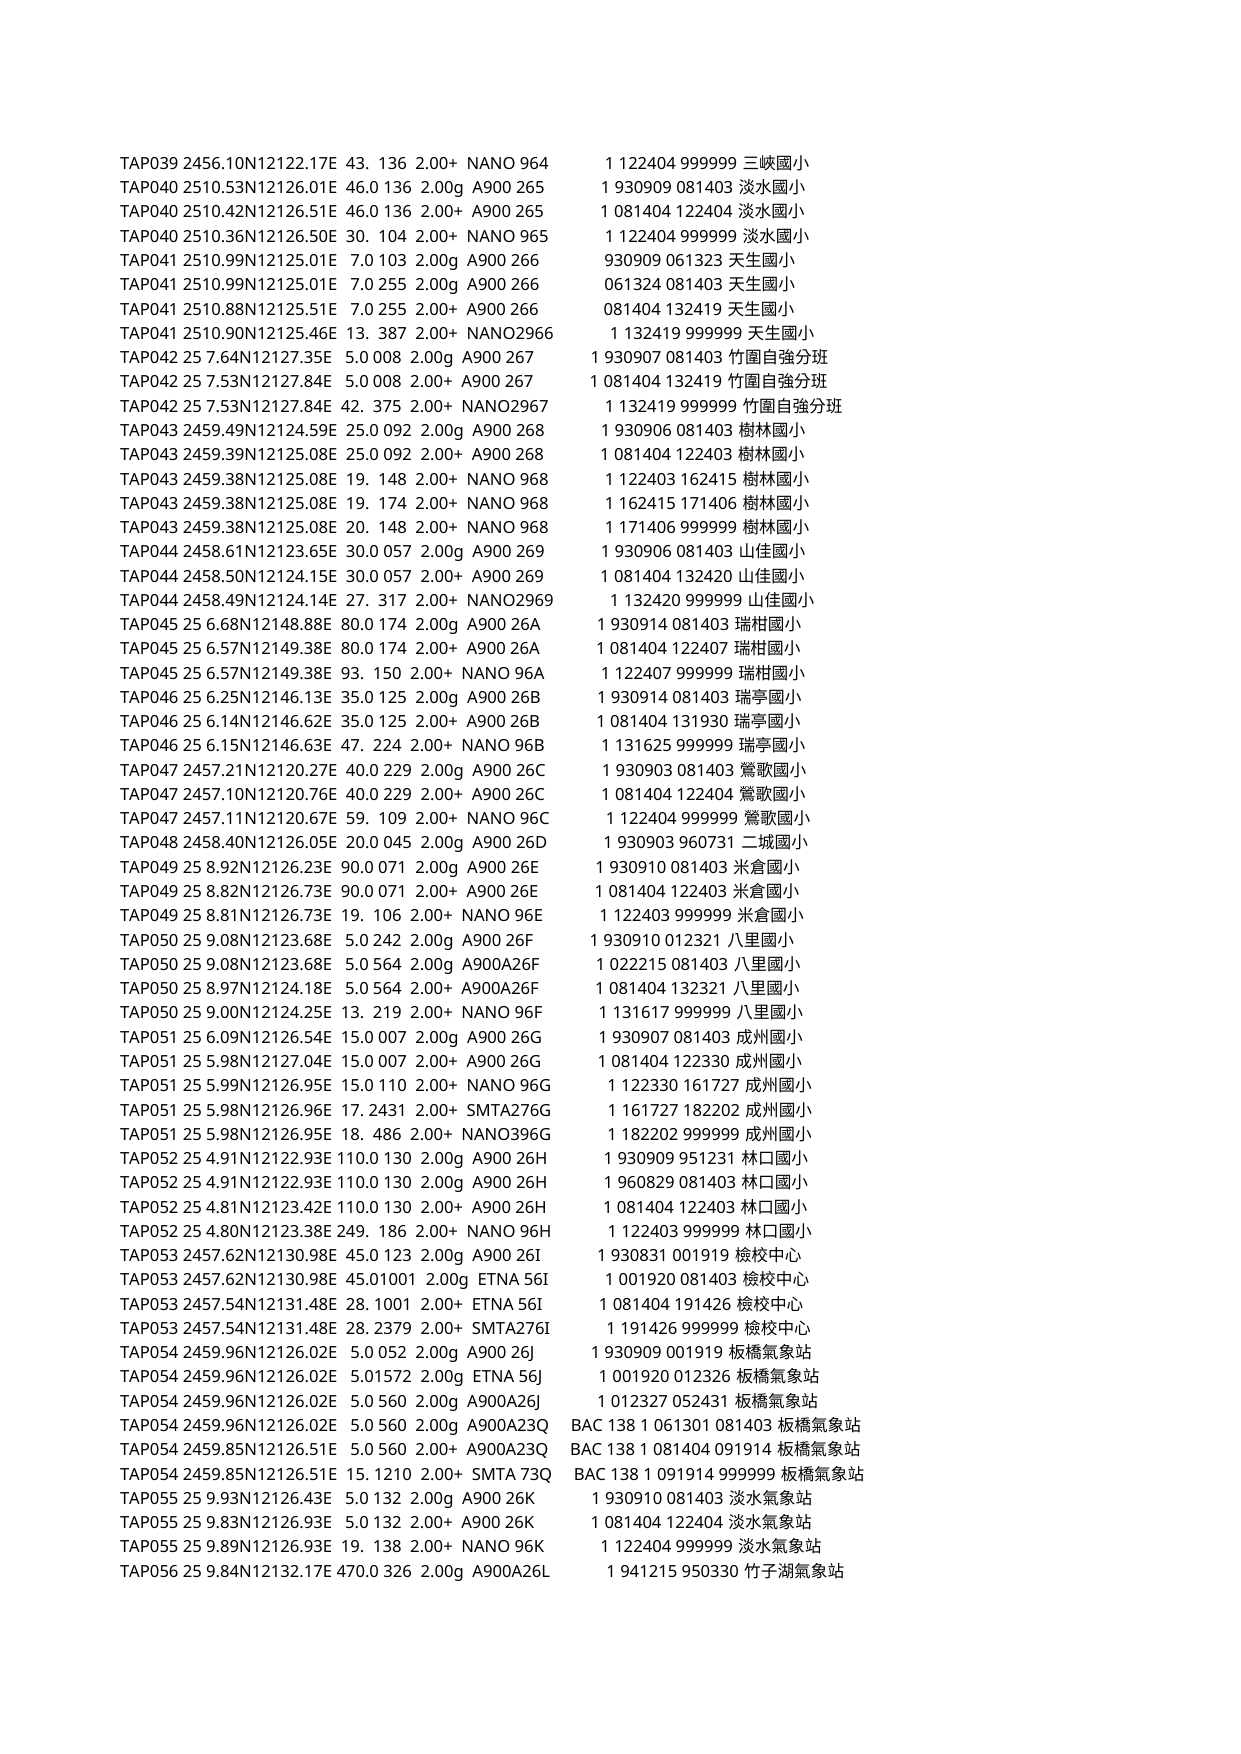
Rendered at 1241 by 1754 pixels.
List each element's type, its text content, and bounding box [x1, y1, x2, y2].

text TAP055 25 9.89N12126.93E 19. 138 2.00+ NANO 96K 1 122404 999999 淡水氣象站 [120, 1533, 1120, 1558]
text TAP054 2459.96N12126.02E 5.01572 2.00g ETNA 56J 1 001920 012326 板橋氣象站 [120, 1363, 1120, 1388]
text TAP046 25 6.25N12146.13E 35.0 125 2.00g A900 26B 1 930914 081403 瑞亭國小 [120, 684, 1120, 708]
text TAP042 25 7.64N12127.35E 5.0 008 2.00g A900 267 1 930907 081403 竹圍自強分班 [120, 344, 1120, 368]
text TAP045 25 6.57N12149.38E 80.0 174 2.00+ A900 26A 1 081404 122407 瑞柑國小 [120, 635, 1120, 660]
text TAP053 2457.62N12130.98E 45.0 123 2.00g A900 26I 1 930831 001919 檢校中心 [120, 1242, 1120, 1266]
text TAP052 25 4.80N12123.38E 249. 186 2.00+ NANO 96H 1 122403 999999 林口國小 [120, 1218, 1120, 1242]
text TAP047 2457.21N12120.27E 40.0 229 2.00g A900 26C 1 930903 081403 鶯歌國小 [120, 757, 1120, 781]
text TAP043 2459.38N12125.08E 19. 174 2.00+ NANO 968 1 162415 171406 樹林國小 [120, 490, 1120, 514]
text TAP044 2458.50N12124.15E 30.0 057 2.00+ A900 269 1 081404 132420 山佳國小 [120, 563, 1120, 587]
text TAP051 25 5.98N12127.04E 15.0 007 2.00+ A900 26G 1 081404 122330 成州國小 [120, 1048, 1120, 1072]
text TAP049 25 8.82N12126.73E 90.0 071 2.00+ A900 26E 1 081404 122403 米倉國小 [120, 878, 1120, 902]
text TAP043 2459.49N12124.59E 25.0 092 2.00g A900 268 1 930906 081403 樹林國小 [120, 417, 1120, 441]
text TAP040 2510.42N12126.51E 46.0 136 2.00+ A900 265 1 081404 122404 淡水國小 [120, 198, 1120, 223]
text TAP052 25 4.91N12122.93E 110.0 130 2.00g A900 26H 1 960829 081403 林口國小 [120, 1169, 1120, 1194]
text TAP043 2459.39N12125.08E 25.0 092 2.00+ A900 268 1 081404 122403 樹林國小 [120, 441, 1120, 466]
text TAP041 2510.90N12125.46E 13. 387 2.00+ NANO2966 1 132419 999999 天生國小 [120, 320, 1120, 344]
text TAP044 2458.61N12123.65E 30.0 057 2.00g A900 269 1 930906 081403 山佳國小 [120, 538, 1120, 563]
text TAP051 25 5.98N12126.96E 17. 2431 2.00+ SMTA276G 1 161727 182202 成州國小 [120, 1097, 1120, 1121]
text TAP043 2459.38N12125.08E 20. 148 2.00+ NANO 968 1 171406 999999 樹林國小 [120, 514, 1120, 538]
text TAP051 25 6.09N12126.54E 15.0 007 2.00g A900 26G 1 930907 081403 成州國小 [120, 1024, 1120, 1048]
text TAP045 25 6.57N12149.38E 93. 150 2.00+ NANO 96A 1 122407 999999 瑞柑國小 [120, 660, 1120, 684]
text TAP042 25 7.53N12127.84E 42. 375 2.00+ NANO2967 1 132419 999999 竹圍自強分班 [120, 393, 1120, 417]
text TAP052 25 4.81N12123.42E 110.0 130 2.00+ A900 26H 1 081404 122403 林口國小 [120, 1194, 1120, 1218]
text TAP050 25 9.08N12123.68E 5.0 564 2.00g A900A26F 1 022215 081403 八里國小 [120, 951, 1120, 975]
text TAP052 25 4.91N12122.93E 110.0 130 2.00g A900 26H 1 930909 951231 林口國小 [120, 1145, 1120, 1169]
text TAP050 25 9.08N12123.68E 5.0 242 2.00g A900 26F 1 930910 012321 八里國小 [120, 927, 1120, 951]
text TAP054 2459.96N12126.02E 5.0 560 2.00g A900A23Q BAC 138 1 061301 081403 板橋氣象站 [120, 1412, 1120, 1436]
text TAP048 2458.40N12126.05E 20.0 045 2.00g A900 26D 1 930903 960731 二城國小 [120, 829, 1120, 854]
text TAP041 2510.99N12125.01E 7.0 103 2.00g A900 266 930909 061323 天生國小 [120, 247, 1120, 271]
text TAP055 25 9.83N12126.93E 5.0 132 2.00+ A900 26K 1 081404 122404 淡水氣象站 [120, 1509, 1120, 1533]
text TAP041 2510.99N12125.01E 7.0 255 2.00g A900 266 061324 081403 天生國小 [120, 271, 1120, 296]
text TAP054 2459.85N12126.51E 5.0 560 2.00+ A900A23Q BAC 138 1 081404 091914 板橋氣象站 [120, 1436, 1120, 1461]
text TAP039 2456.10N12122.17E 43. 136 2.00+ NANO 964 1 122404 999999 三峽國小 [120, 150, 1120, 174]
text TAP046 25 6.14N12146.62E 35.0 125 2.00+ A900 26B 1 081404 131930 瑞亭國小 [120, 708, 1120, 732]
text TAP040 2510.36N12126.50E 30. 104 2.00+ NANO 965 1 122404 999999 淡水國小 [120, 223, 1120, 247]
text TAP054 2459.96N12126.02E 5.0 560 2.00g A900A26J 1 012327 052431 板橋氣象站 [120, 1388, 1120, 1412]
text TAP053 2457.54N12131.48E 28. 2379 2.00+ SMTA276I 1 191426 999999 檢校中心 [120, 1315, 1120, 1339]
text TAP056 25 9.84N12132.17E 470.0 326 2.00g A900A26L 1 941215 950330 竹子湖氣象站 [120, 1558, 1120, 1582]
text TAP045 25 6.68N12148.88E 80.0 174 2.00g A900 26A 1 930914 081403 瑞柑國小 [120, 611, 1120, 635]
text TAP049 25 8.81N12126.73E 19. 106 2.00+ NANO 96E 1 122403 999999 米倉國小 [120, 902, 1120, 927]
text TAP055 25 9.93N12126.43E 5.0 132 2.00g A900 26K 1 930910 081403 淡水氣象站 [120, 1485, 1120, 1509]
text TAP051 25 5.98N12126.95E 18. 486 2.00+ NANO396G 1 182202 999999 成州國小 [120, 1121, 1120, 1145]
text TAP043 2459.38N12125.08E 19. 148 2.00+ NANO 968 1 122403 162415 樹林國小 [120, 466, 1120, 490]
text TAP050 25 9.00N12124.25E 13. 219 2.00+ NANO 96F 1 131617 999999 八里國小 [120, 999, 1120, 1024]
text TAP040 2510.53N12126.01E 46.0 136 2.00g A900 265 1 930909 081403 淡水國小 [120, 174, 1120, 198]
text TAP051 25 5.99N12126.95E 15.0 110 2.00+ NANO 96G 1 122330 161727 成州國小 [120, 1072, 1120, 1097]
text TAP046 25 6.15N12146.63E 47. 224 2.00+ NANO 96B 1 131625 999999 瑞亭國小 [120, 732, 1120, 757]
text TAP042 25 7.53N12127.84E 5.0 008 2.00+ A900 267 1 081404 132419 竹圍自強分班 [120, 368, 1120, 393]
text TAP047 2457.10N12120.76E 40.0 229 2.00+ A900 26C 1 081404 122404 鶯歌國小 [120, 781, 1120, 805]
text TAP054 2459.96N12126.02E 5.0 052 2.00g A900 26J 1 930909 001919 板橋氣象站 [120, 1339, 1120, 1363]
text TAP054 2459.85N12126.51E 15. 1210 2.00+ SMTA 73Q BAC 138 1 091914 999999 板橋氣象站 [120, 1461, 1120, 1485]
text TAP053 2457.62N12130.98E 45.01001 2.00g ETNA 56I 1 001920 081403 檢校中心 [120, 1266, 1120, 1291]
text TAP050 25 8.97N12124.18E 5.0 564 2.00+ A900A26F 1 081404 132321 八里國小 [120, 975, 1120, 999]
text TAP047 2457.11N12120.67E 59. 109 2.00+ NANO 96C 1 122404 999999 鶯歌國小 [120, 805, 1120, 829]
text TAP049 25 8.92N12126.23E 90.0 071 2.00g A900 26E 1 930910 081403 米倉國小 [120, 854, 1120, 878]
text TAP053 2457.54N12131.48E 28. 1001 2.00+ ETNA 56I 1 081404 191426 檢校中心 [120, 1291, 1120, 1315]
text TAP044 2458.49N12124.14E 27. 317 2.00+ NANO2969 1 132420 999999 山佳國小 [120, 587, 1120, 611]
text TAP041 2510.88N12125.51E 7.0 255 2.00+ A900 266 081404 132419 天生國小 [120, 296, 1120, 320]
